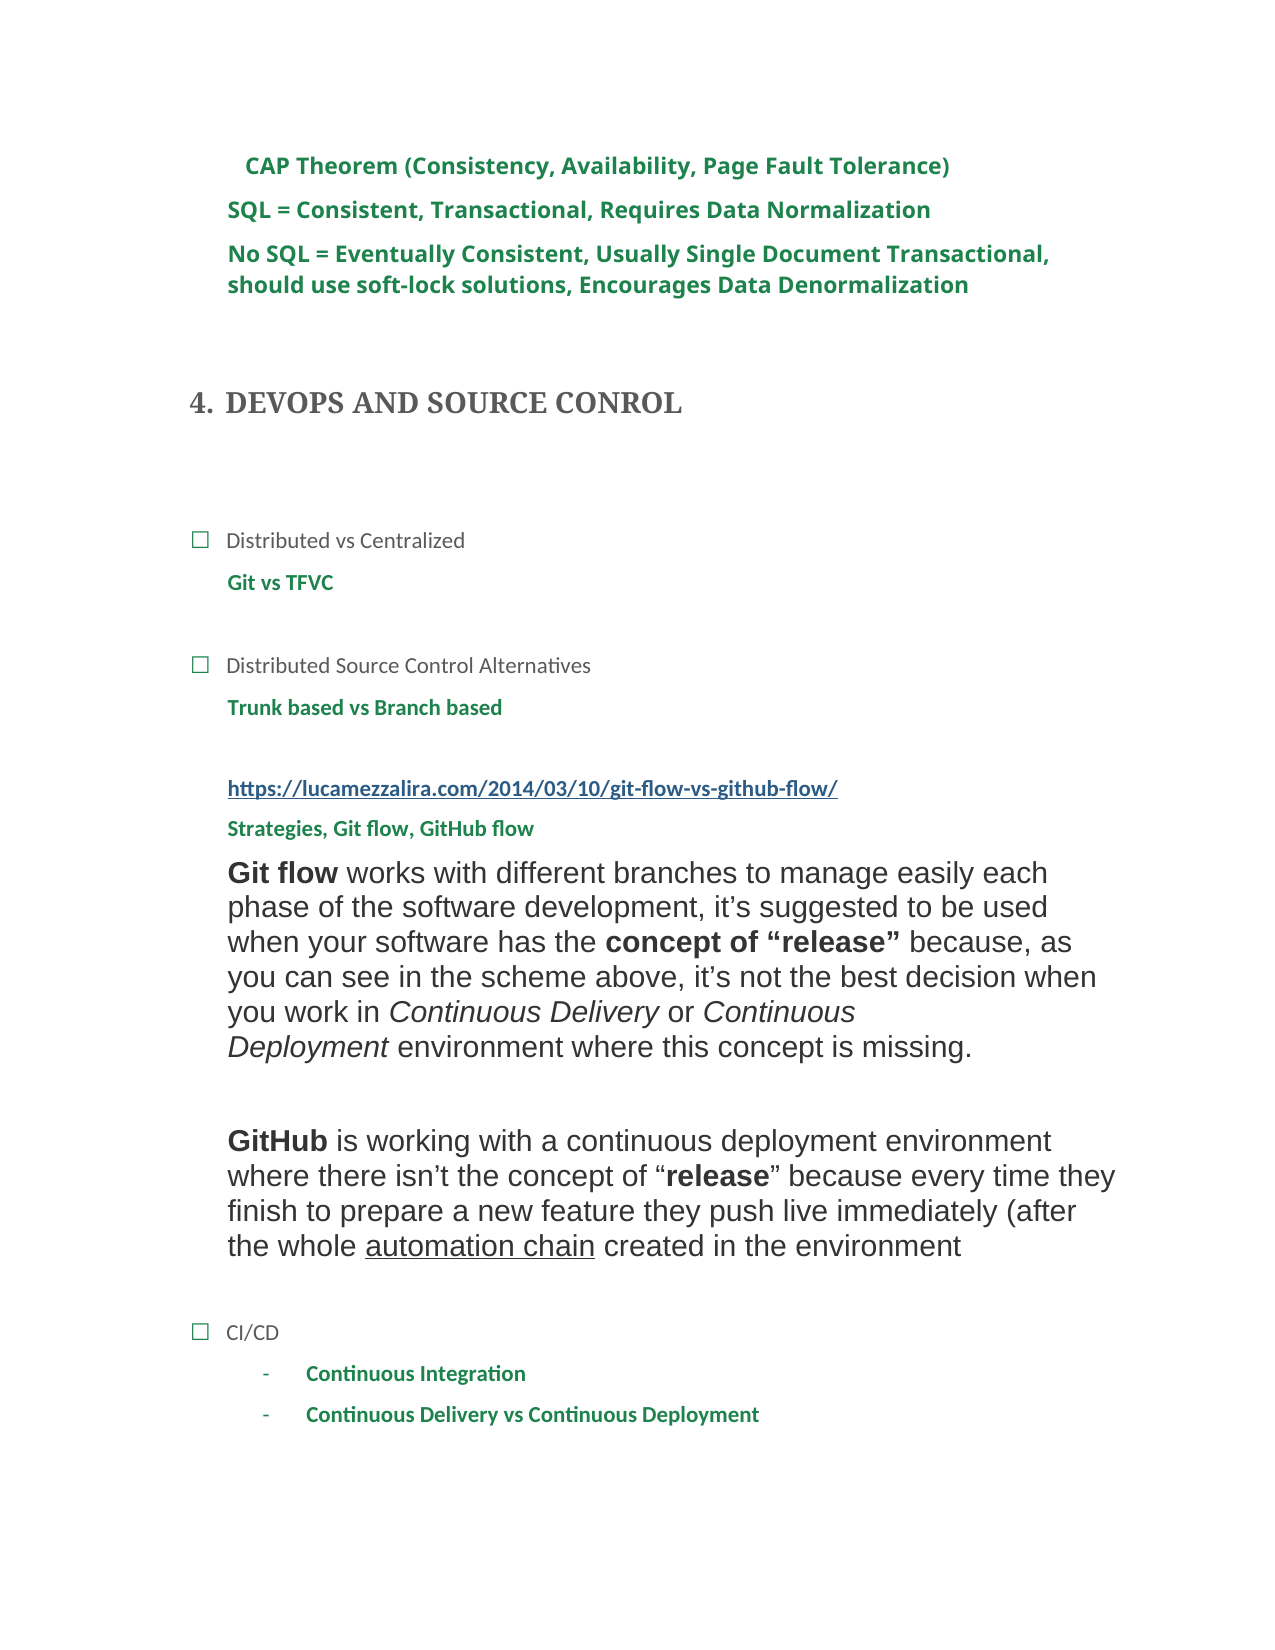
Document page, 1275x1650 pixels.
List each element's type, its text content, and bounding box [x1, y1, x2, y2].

text No SQL = Eventually Consistent, Usually Single Document Transactional, should use soft-lock solutions, Encourages Data Denormalization [227, 237, 1125, 300]
text CAP Theorem (Consistency, Availability, Page Fault Tolerance) [227, 150, 1125, 181]
text SQL = Consistent, Transactional, Requires Data Normalization [227, 194, 1125, 225]
text Trunk based vs Branch based [227, 693, 1125, 721]
subtitle 4. DEVOPS and source conrol [189, 382, 1125, 422]
text Git vs TFVC [227, 568, 1125, 596]
text ☐ Distributed Source Control Alternatives [190, 649, 1125, 680]
text Git flow works with different branches to manage easily each phase of the software development, it’s suggested to be used when your software has the concept of “release” because, as you can see in the scheme above, it’s not the best decision when you work in Continuous Delivery or Continuous Deployment environment where this concept is missing. [227, 855, 1125, 1063]
text Strategies, Git flow, GitHub flow [227, 814, 1125, 842]
text GitHub is working with a continuous deployment environment where there isn’t the concept of “release” because every time they finish to prepare a new feature they push live immediately (after the whole automation chain created in the environment [227, 1123, 1125, 1262]
text https://lucamezzalira.com/2014/03/10/git-flow-vs-github-flow/ [227, 774, 1125, 802]
text - Continuous Delivery vs Continuous Deployment [262, 1400, 1125, 1428]
text - Continuous Integration [262, 1359, 1125, 1387]
text ☐ CI/CD [190, 1315, 1125, 1347]
text ☐ Distributed vs Centralized [190, 524, 1125, 555]
